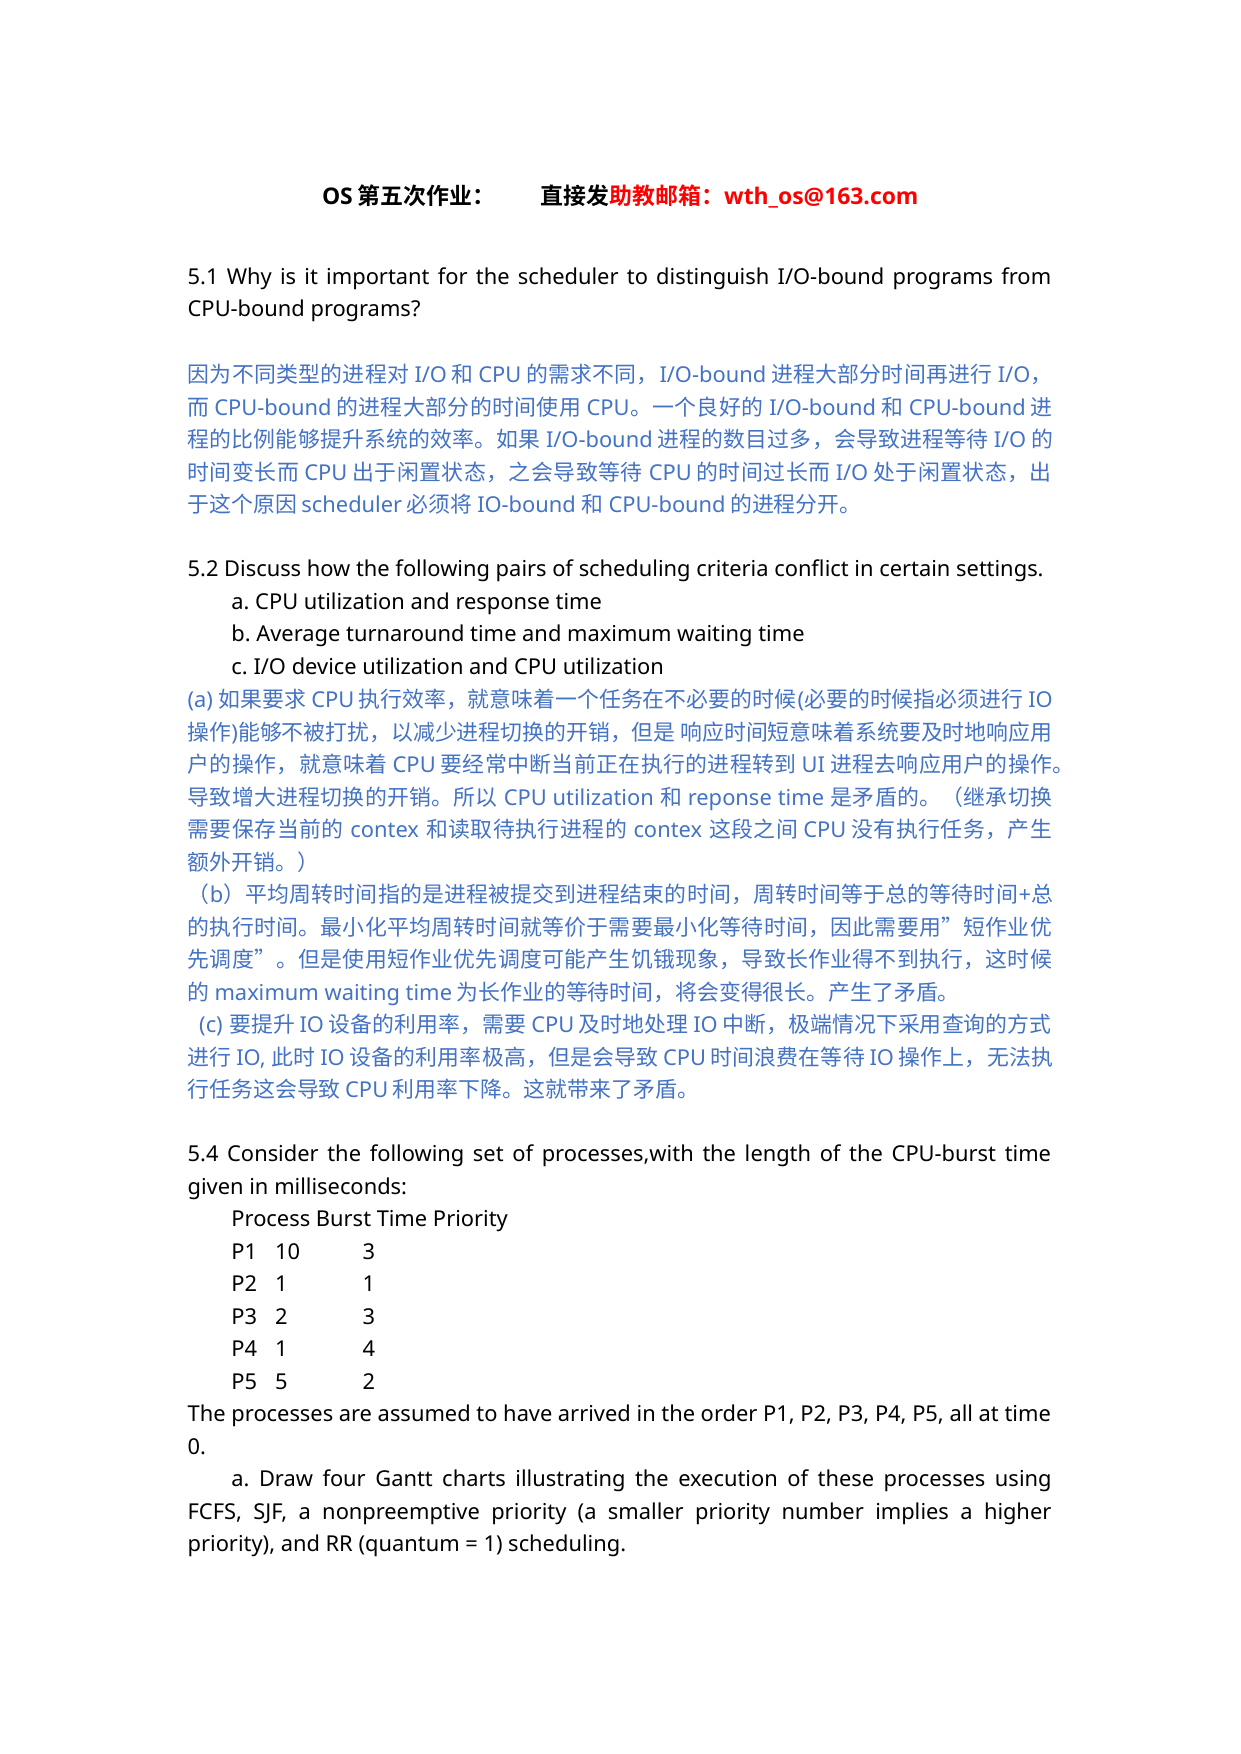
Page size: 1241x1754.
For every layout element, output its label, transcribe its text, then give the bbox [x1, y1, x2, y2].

text （b）平均周转时间指的是进程被提交到进程结束的时间，周转时间等于总的等待时间+总的执行时间。最小化平均周转时间就等价于需要最小化等待时间，因此需要用”短作业优先调度”。但是使用短作业优先调度可能产生饥锇现象，导致长作业得不到执行，这时候的 maximum waiting time为长作业的等待时间，将会变得很长。产生了矛盾。 [187, 877, 1053, 1007]
text 5.1 Why is it important for the scheduler to distinguish I/O-bound programs from CPU-bound programs? [187, 259, 1053, 324]
text P4 1 4 [187, 1332, 1053, 1364]
text P3 2 3 [187, 1299, 1053, 1332]
text (a) 如果要求CPU执行效率，就意味着一个任务在不必要的时候(必要的时候指必须进行IO操作)能够不被打扰，以减少进程切换的开销，但是 响应时间短意味着系统要及时地响应用户的操作，就意味着CPU要经常中断当前正在执行的进程转到UI进程去响应用户的操作。导致增大进程切换的开销。所以CPU utilization 和 reponse time 是矛盾的。（继承切换需要保存当前的 contex 和读取待执行进程的 contex 这段之间CPU没有执行任务，产生额外开销。） [187, 682, 1053, 877]
text 5.2 Discuss how the following pairs of scheduling criteria conflict in certain settings. [187, 552, 1053, 584]
text a. Draw four Gantt charts illustrating the execution of these processes using FCFS, SJF, a nonpreemptive priority (a smaller priority number implies a higher priority), and RR (quantum = 1) scheduling. [187, 1462, 1053, 1559]
text a. CPU utilization and response time [187, 584, 1053, 617]
text P1 10 3 [187, 1234, 1053, 1267]
text b. Average turnaround time and maximum waiting time [187, 617, 1053, 649]
text 5.4 Consider the following set of processes,with the length of the CPU-burst time given in milliseconds: [187, 1137, 1053, 1202]
text Process Burst Time Priority [187, 1202, 1053, 1234]
text (c) 要提升IO设备的利用率，需要CPU及时地处理IO中断，极端情况下采用查询的方式进行IO, 此时IO设备的利用率极高，但是会导致CPU时间浪费在等待IO操作上，无法执行任务这会导致CPU利用率下降。这就带来了矛盾。 [187, 1007, 1053, 1104]
text OS第五次作业： 直接发助教邮箱：wth_os@163.com [187, 162, 1053, 227]
text 因为不同类型的进程对I/O和CPU的需求不同，I/O-bound进程大部分时间再进行I/O，而CPU-bound的进程大部分的时间使用CPU。一个良好的 I/O-bound和 CPU-bound进程的比例能够提升系统的效率。如果I/O-bound进程的数目过多，会导致进程等待I/O的时间变长而CPU出于闲置状态，之会导致等待CPU的时间过长而I/O处于闲置状态，出于这个原因scheduler必须将 IO-bound 和 CPU-bound的进程分开。 [187, 324, 1053, 519]
text c. I/O device utilization and CPU utilization [187, 649, 1053, 682]
text P2 1 1 [187, 1267, 1053, 1299]
text The processes are assumed to have arrived in the order P1, P2, P3, P4, P5, all at time 0. [187, 1397, 1053, 1462]
text P5 5 2 [187, 1364, 1053, 1397]
